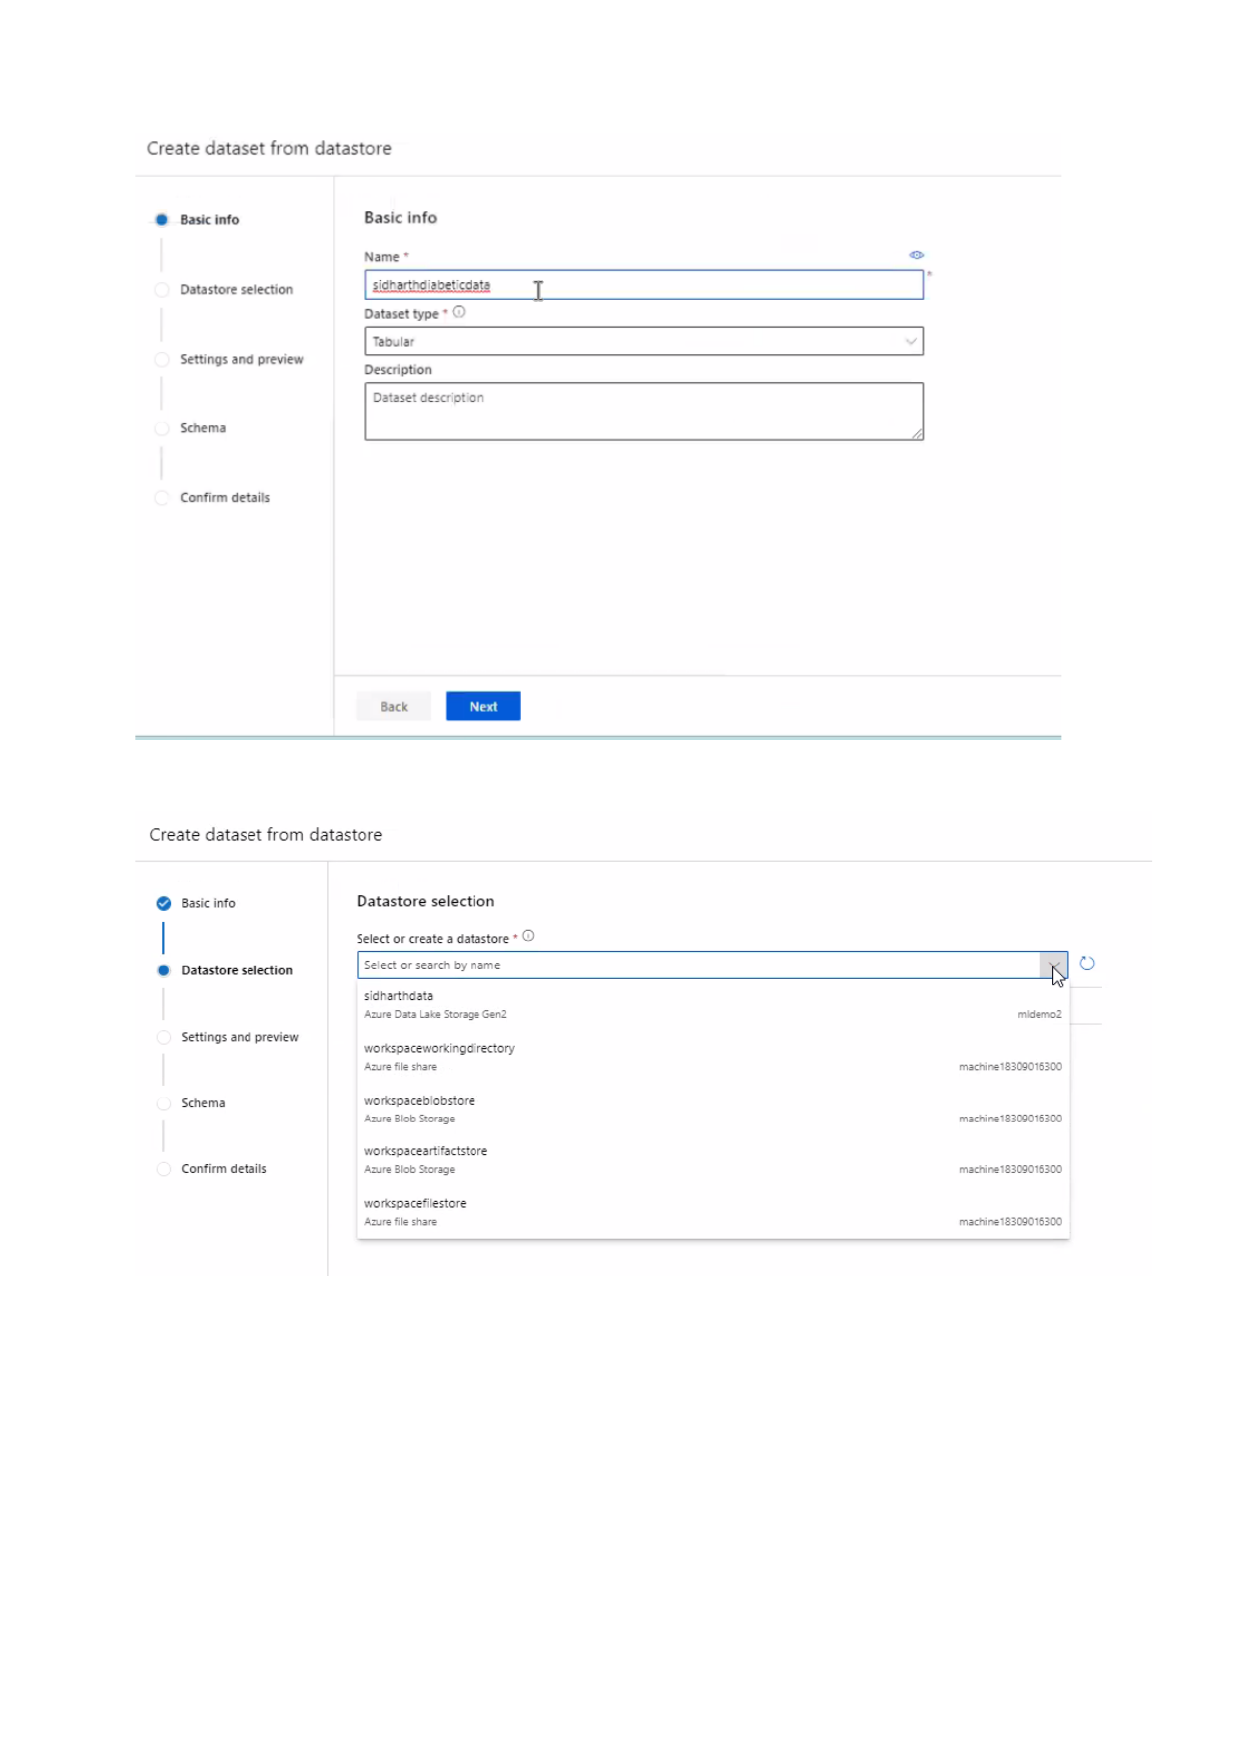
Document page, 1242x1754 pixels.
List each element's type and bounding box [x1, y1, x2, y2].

picture [135, 133, 1062, 740]
picture [135, 811, 1153, 1276]
